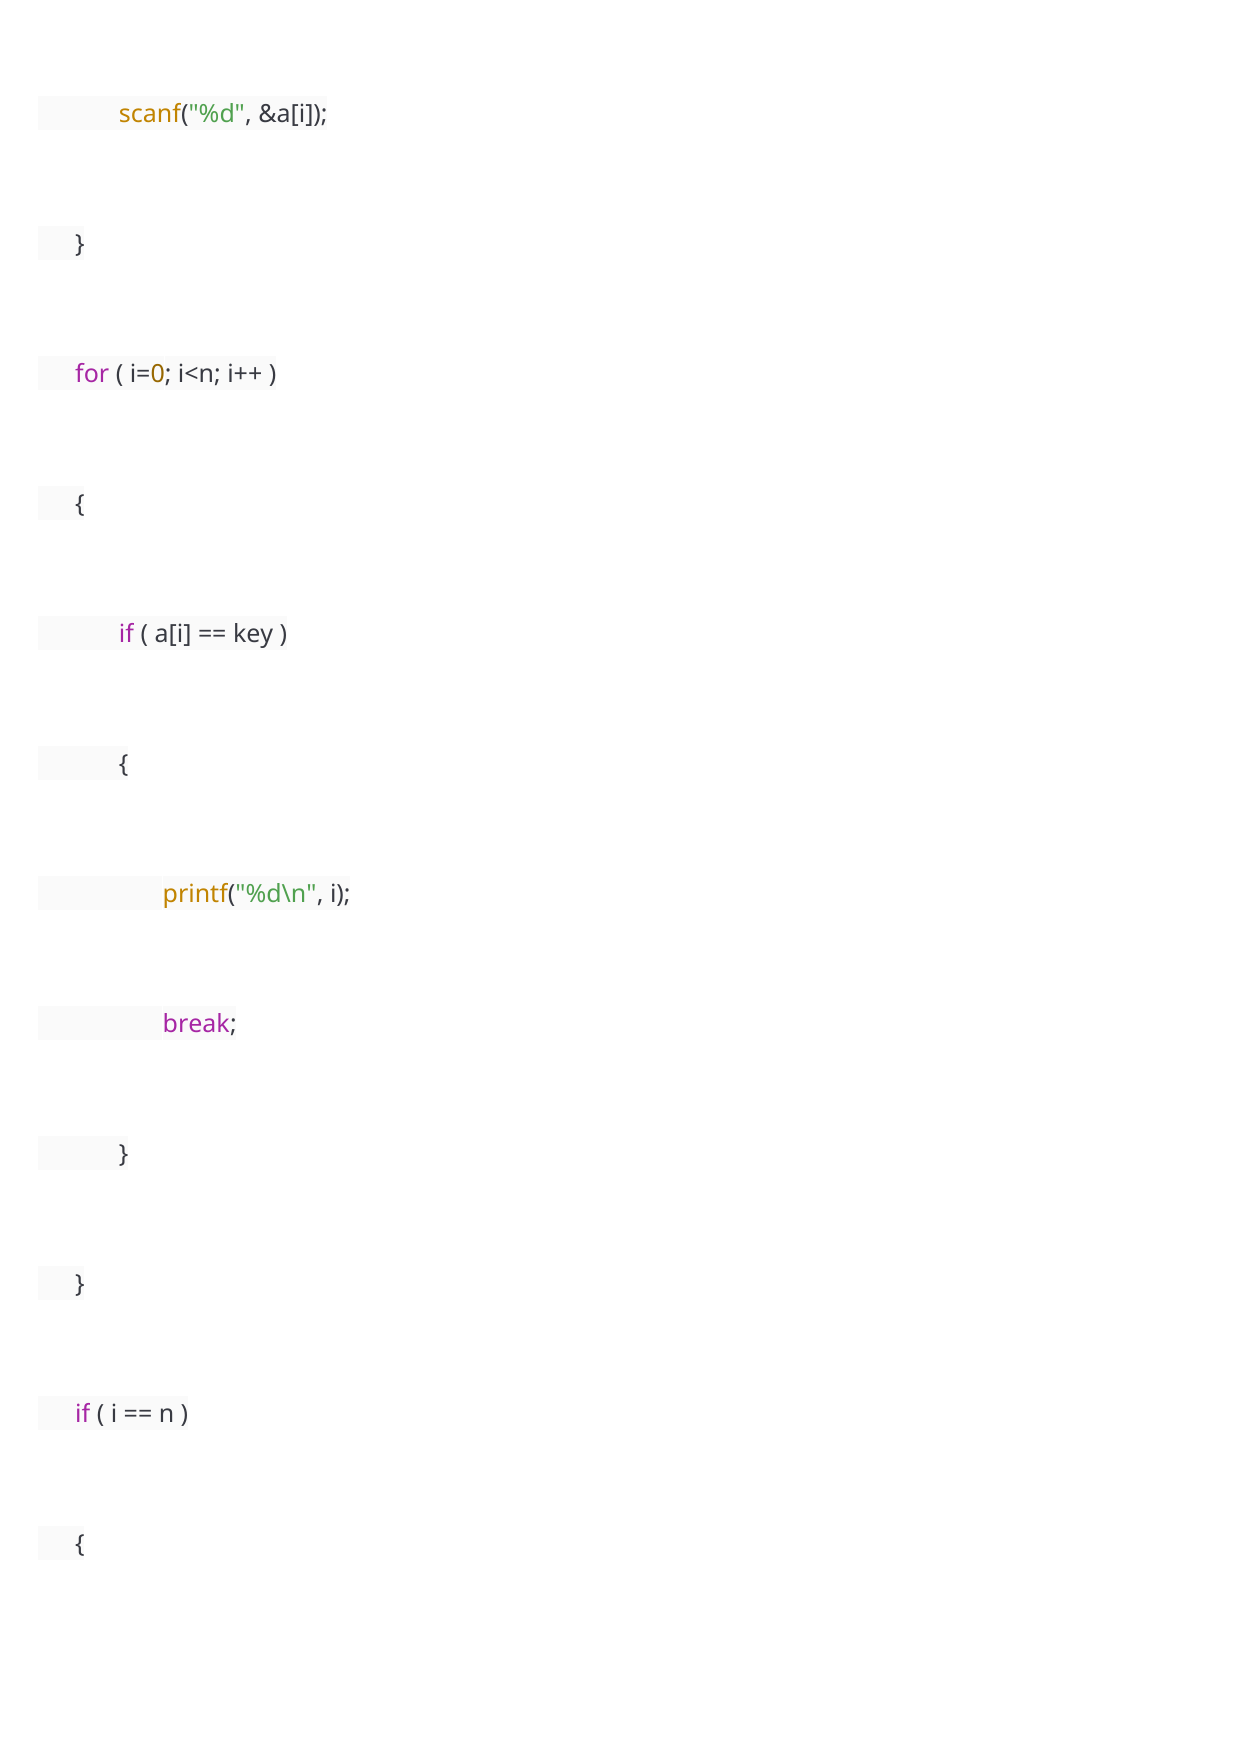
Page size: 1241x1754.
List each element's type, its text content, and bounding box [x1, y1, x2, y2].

list } [37, 1121, 1165, 1186]
list break; [37, 991, 1165, 1056]
list { [37, 471, 1165, 536]
list { [37, 1511, 1165, 1576]
list scanf("%d", &a[i]); [37, 81, 1165, 146]
list for ( i=0; i<n; i++ ) [37, 341, 1165, 406]
list } [37, 211, 1165, 276]
list if ( i == n ) [37, 1381, 1165, 1446]
list printf("%d\n", i); [37, 861, 1165, 926]
list if ( a[i] == key ) [37, 601, 1165, 666]
list } [37, 1251, 1165, 1316]
list { [37, 731, 1165, 796]
